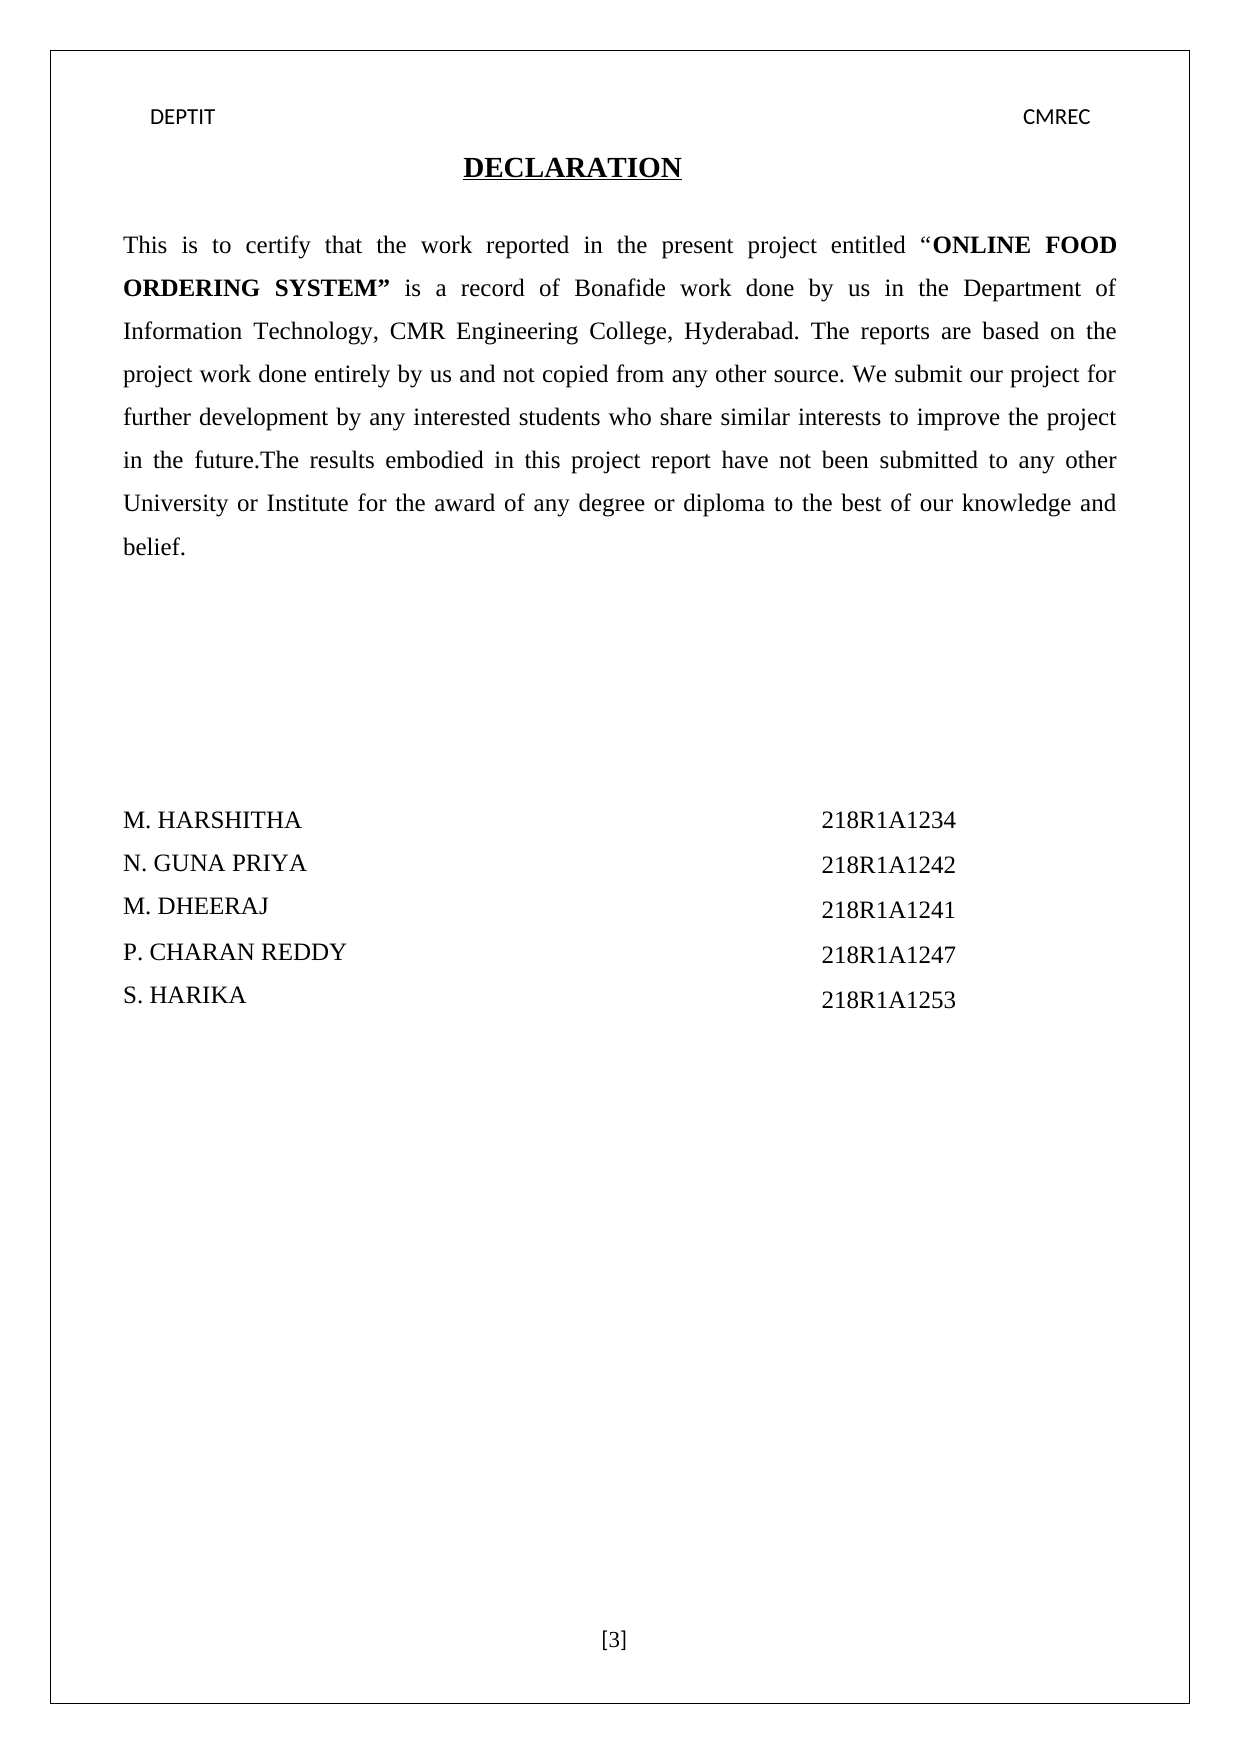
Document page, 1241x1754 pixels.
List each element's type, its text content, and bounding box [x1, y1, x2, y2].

table_header 218R1A1234 218R1A1242 218R1A1241 218R1A1247 218R1A1253 [610, 805, 1081, 1068]
table_header M. HARSHITHA N. GUNA PRIYA M. DHEERAJ P. CHARAN REDDY S. HARIKA [123, 805, 610, 1068]
text This is to certify that the work reported in the present project entitled “ONLINE FOOD ORDERING SYSTEM” is a record of Bonafide work done by us in the Department of Information Technology, CMR Engineering College, Hyderabad. The reports are based on the project work done entirely by us and not copied from any other source. We submit our project for further development by any interested students who share similar interests to improve the project in the future.The results embodied in this project report have not been submitted to any other University or Institute for the award of any degree or diploma to the best of our knowledge and belief. [123, 230, 1117, 560]
subtitle DECLARATION [123, 150, 1022, 183]
